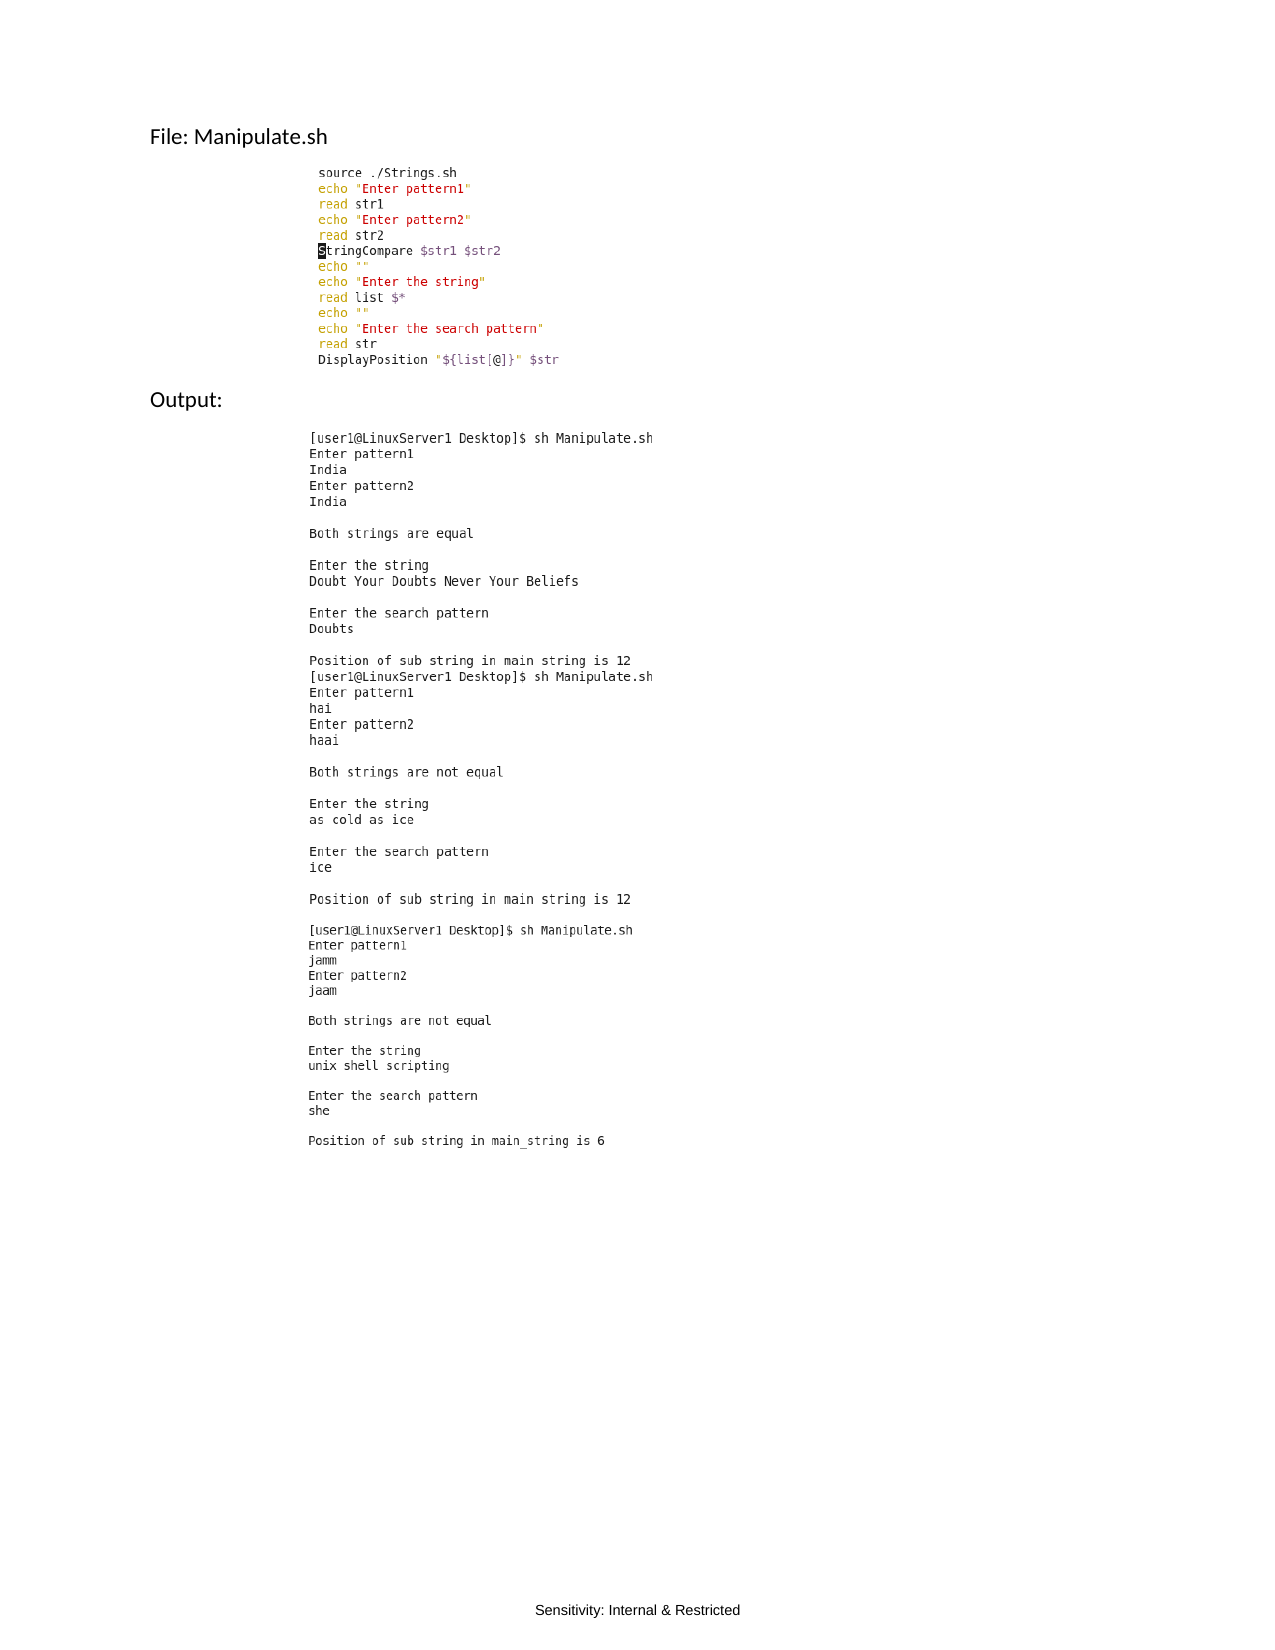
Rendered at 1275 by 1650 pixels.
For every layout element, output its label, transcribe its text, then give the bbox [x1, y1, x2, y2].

picture [317, 166, 958, 369]
text File: Manipulate.sh [150, 122, 1125, 150]
picture [308, 429, 967, 907]
text Output: [150, 385, 1125, 413]
picture [307, 922, 968, 1149]
